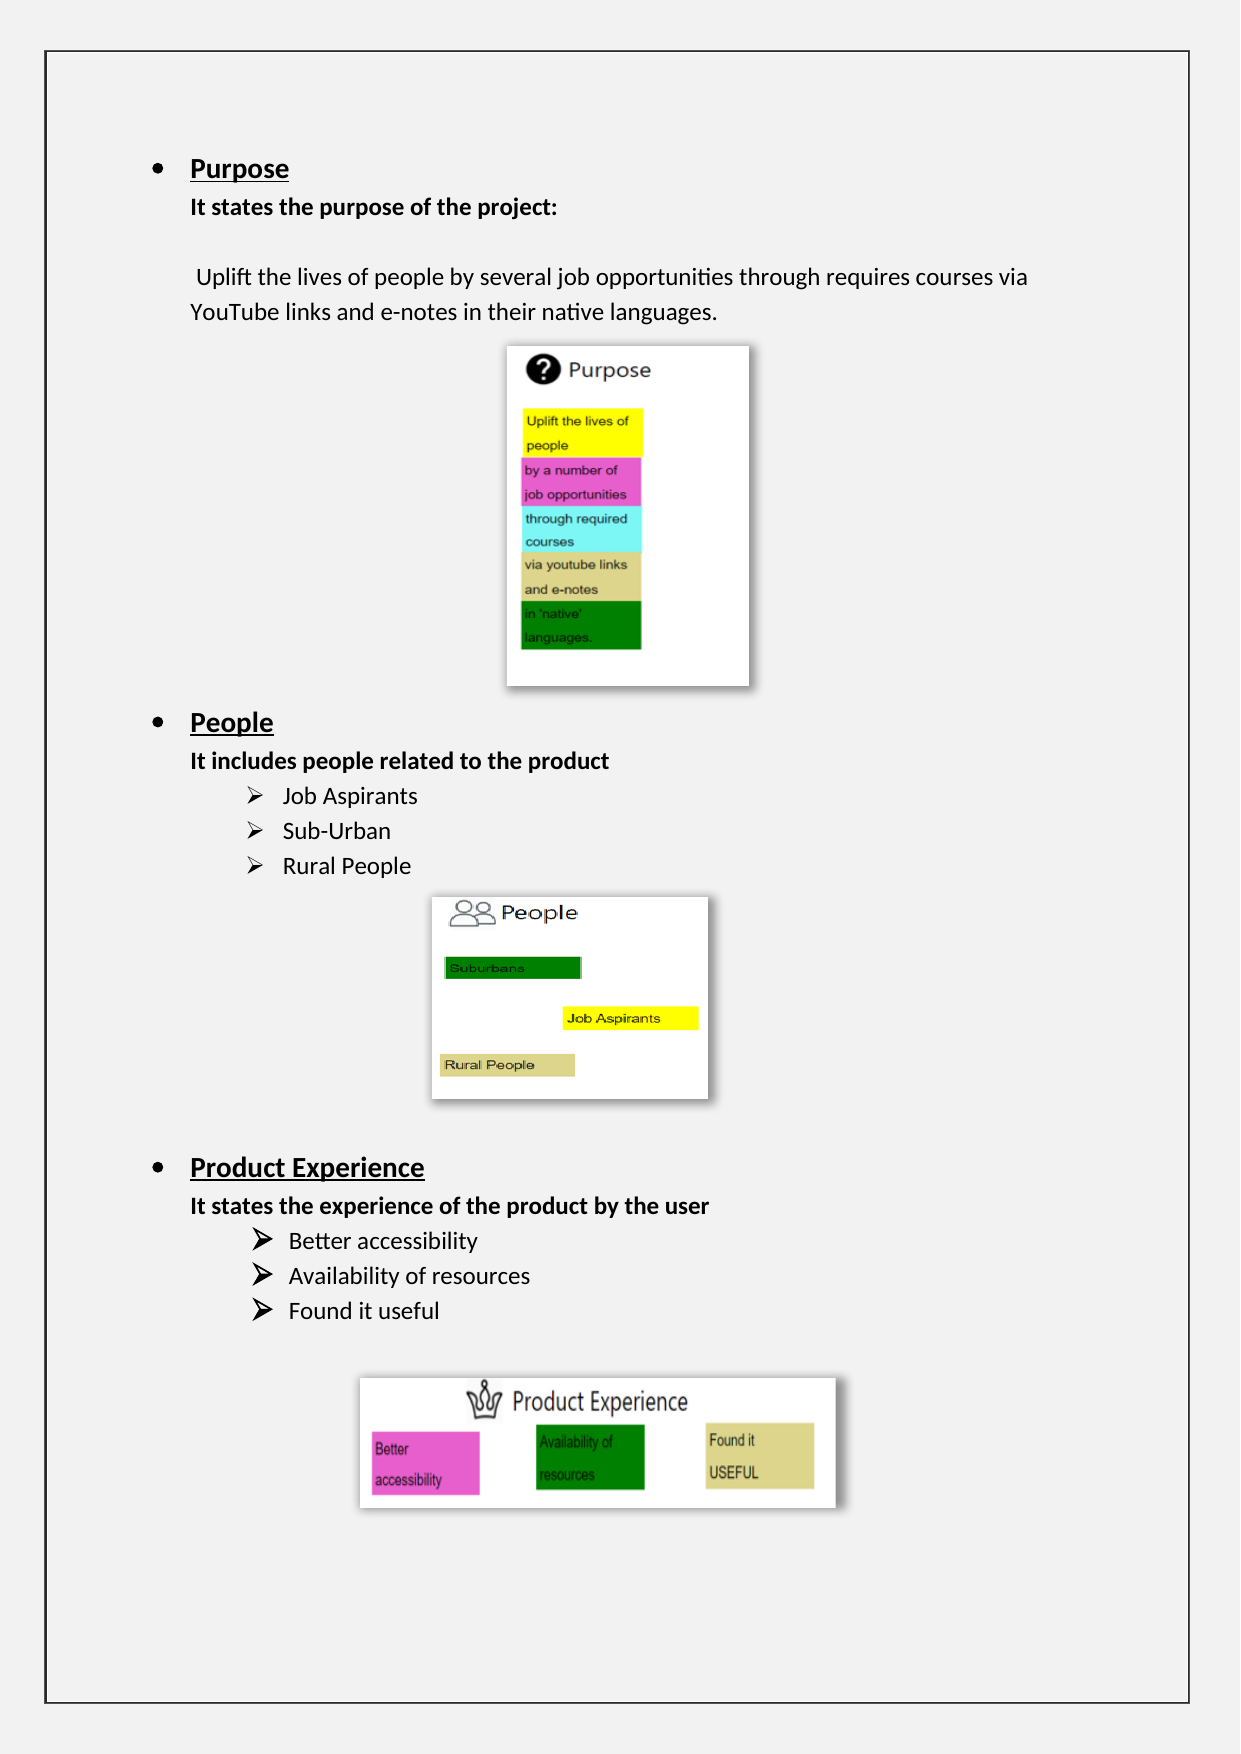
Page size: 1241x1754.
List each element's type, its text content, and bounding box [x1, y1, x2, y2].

list Better accessibility [251, 1225, 1090, 1256]
list It states the purpose of the project: [190, 191, 1090, 222]
list It states the experience of the product by the user [190, 1190, 1090, 1221]
list Product Experience [153, 1149, 1090, 1185]
picture [506, 346, 749, 686]
picture [360, 1378, 836, 1508]
list Found it useful [251, 1295, 1090, 1326]
list Rural People [245, 850, 1090, 880]
list Availability of resources [251, 1260, 1090, 1291]
list Uplift the lives of people by several job opportunities through requires courses via YouTube links and e-notes in their native languages. [190, 261, 1090, 327]
list Job Aspirants [245, 780, 1090, 810]
list Purpose [153, 150, 1090, 186]
picture [431, 897, 708, 1099]
list Sub-Urban [245, 815, 1090, 845]
list It includes people related to the product [190, 745, 1090, 775]
list People [153, 704, 1090, 739]
